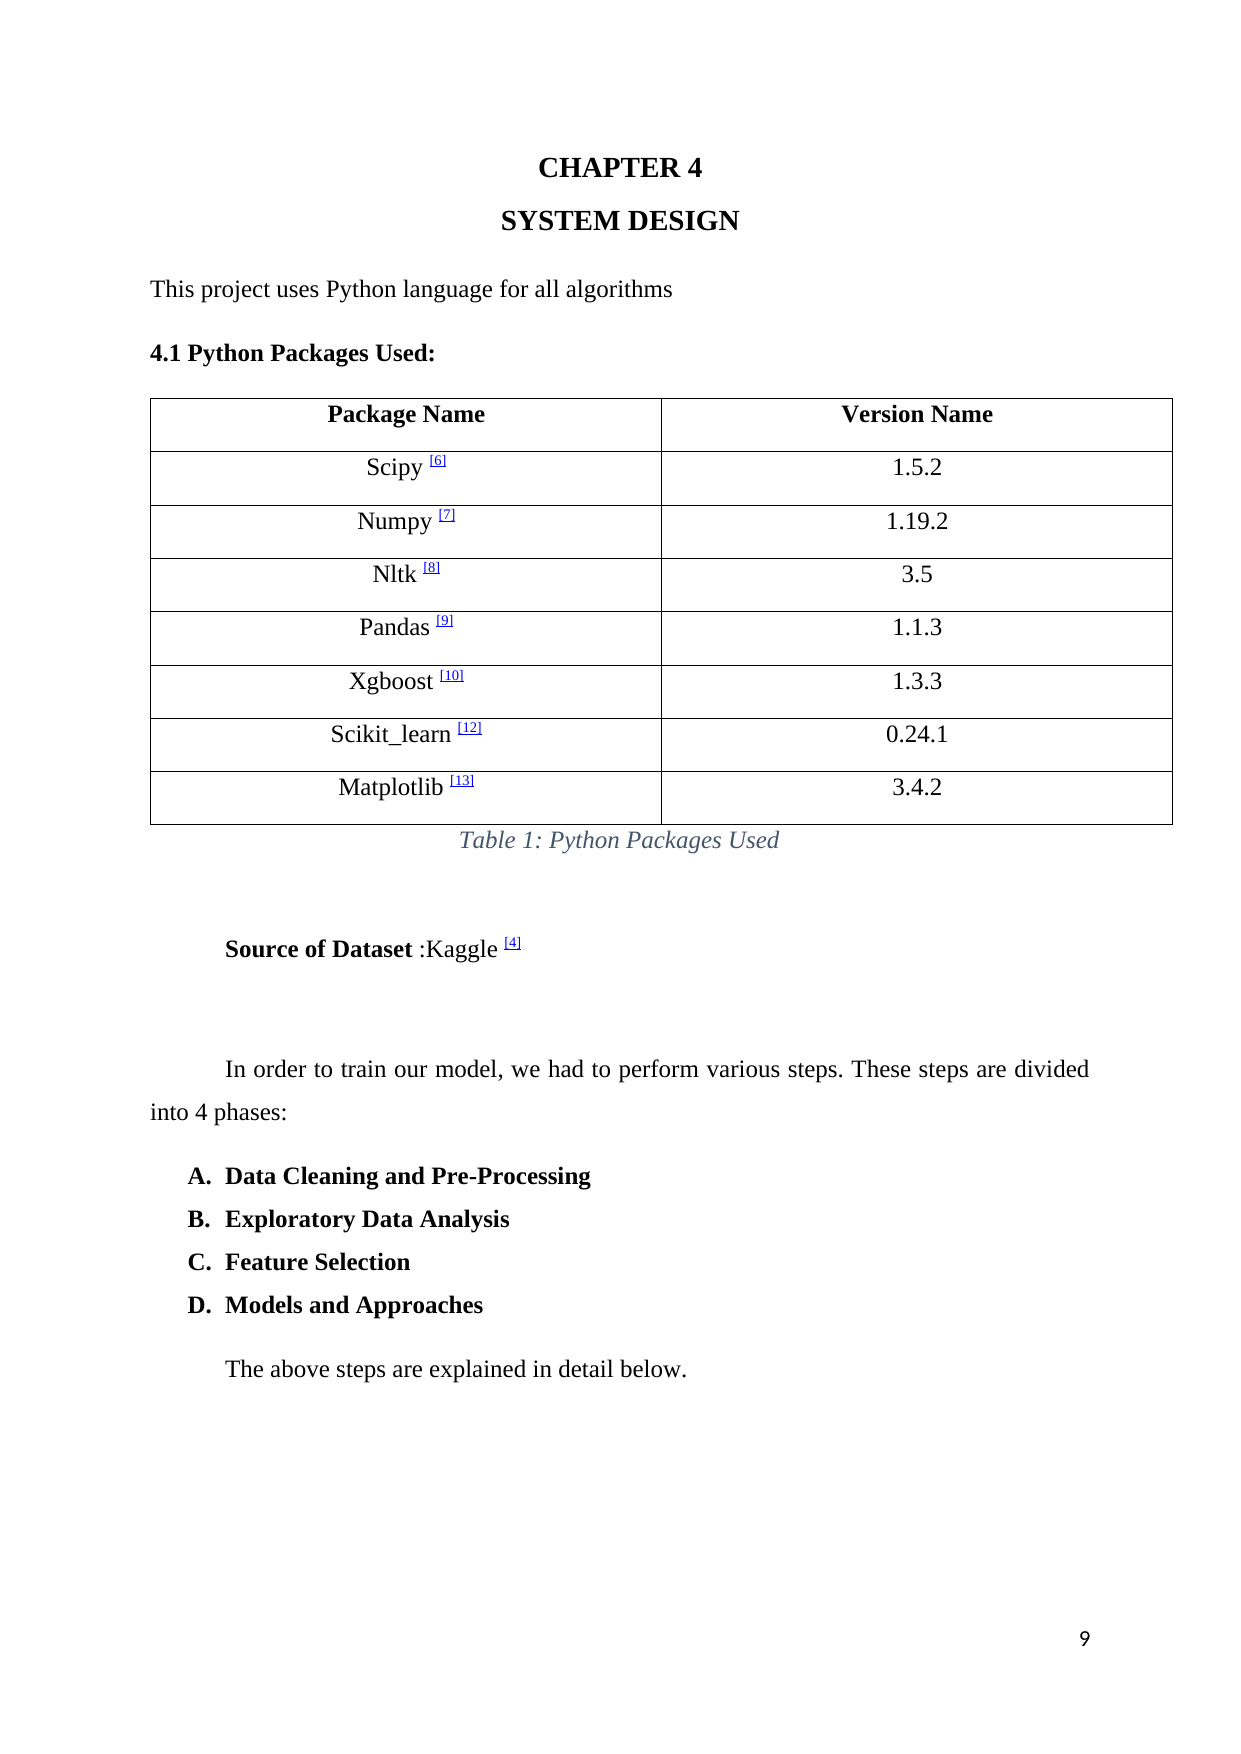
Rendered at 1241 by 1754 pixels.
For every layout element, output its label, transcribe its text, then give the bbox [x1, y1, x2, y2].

table_cell 1.1.3 [662, 612, 1172, 665]
list Models and Approaches [187, 1290, 1090, 1319]
table_cell Numpy [7] [151, 506, 661, 558]
text The above steps are explained in detail below. [150, 1354, 1090, 1383]
table_cell 3.5 [662, 559, 1172, 611]
text Source of Dataset :Kaggle [4] [150, 934, 1090, 963]
table_cell Scipy [6] [151, 452, 661, 505]
list Exploratory Data Analysis [187, 1204, 1090, 1233]
table_cell Matplotlib [13] [151, 772, 661, 824]
table_cell 1.5.2 [662, 452, 1172, 505]
table_cell Nltk [8] [151, 559, 661, 611]
text In order to train our model, we had to perform various steps. These steps are divided into 4 phases: [150, 1054, 1090, 1126]
table_cell Xgboost [10] [151, 666, 661, 718]
table_cell 0.24.1 [662, 719, 1172, 771]
table_cell Pandas [9] [151, 612, 661, 665]
text CHAPTER 4 [150, 150, 1090, 183]
text This project uses Python language for all algorithms [150, 274, 1090, 303]
table_header Version Name [662, 399, 1172, 451]
text 4.1 Python Packages Used: [150, 338, 1090, 367]
list Data Cleaning and Pre-Processing [187, 1161, 1090, 1189]
text SYSTEM DESIGN [150, 203, 1090, 236]
text Table 1: Python Packages Used [150, 825, 1090, 853]
table_cell 1.3.3 [662, 666, 1172, 718]
table_cell Scikit_learn [12] [151, 719, 661, 771]
table_header Package Name [151, 399, 661, 451]
table_cell 3.4.2 [662, 772, 1172, 824]
list Feature Selection [187, 1247, 1090, 1276]
table_cell 1.19.2 [662, 506, 1172, 558]
